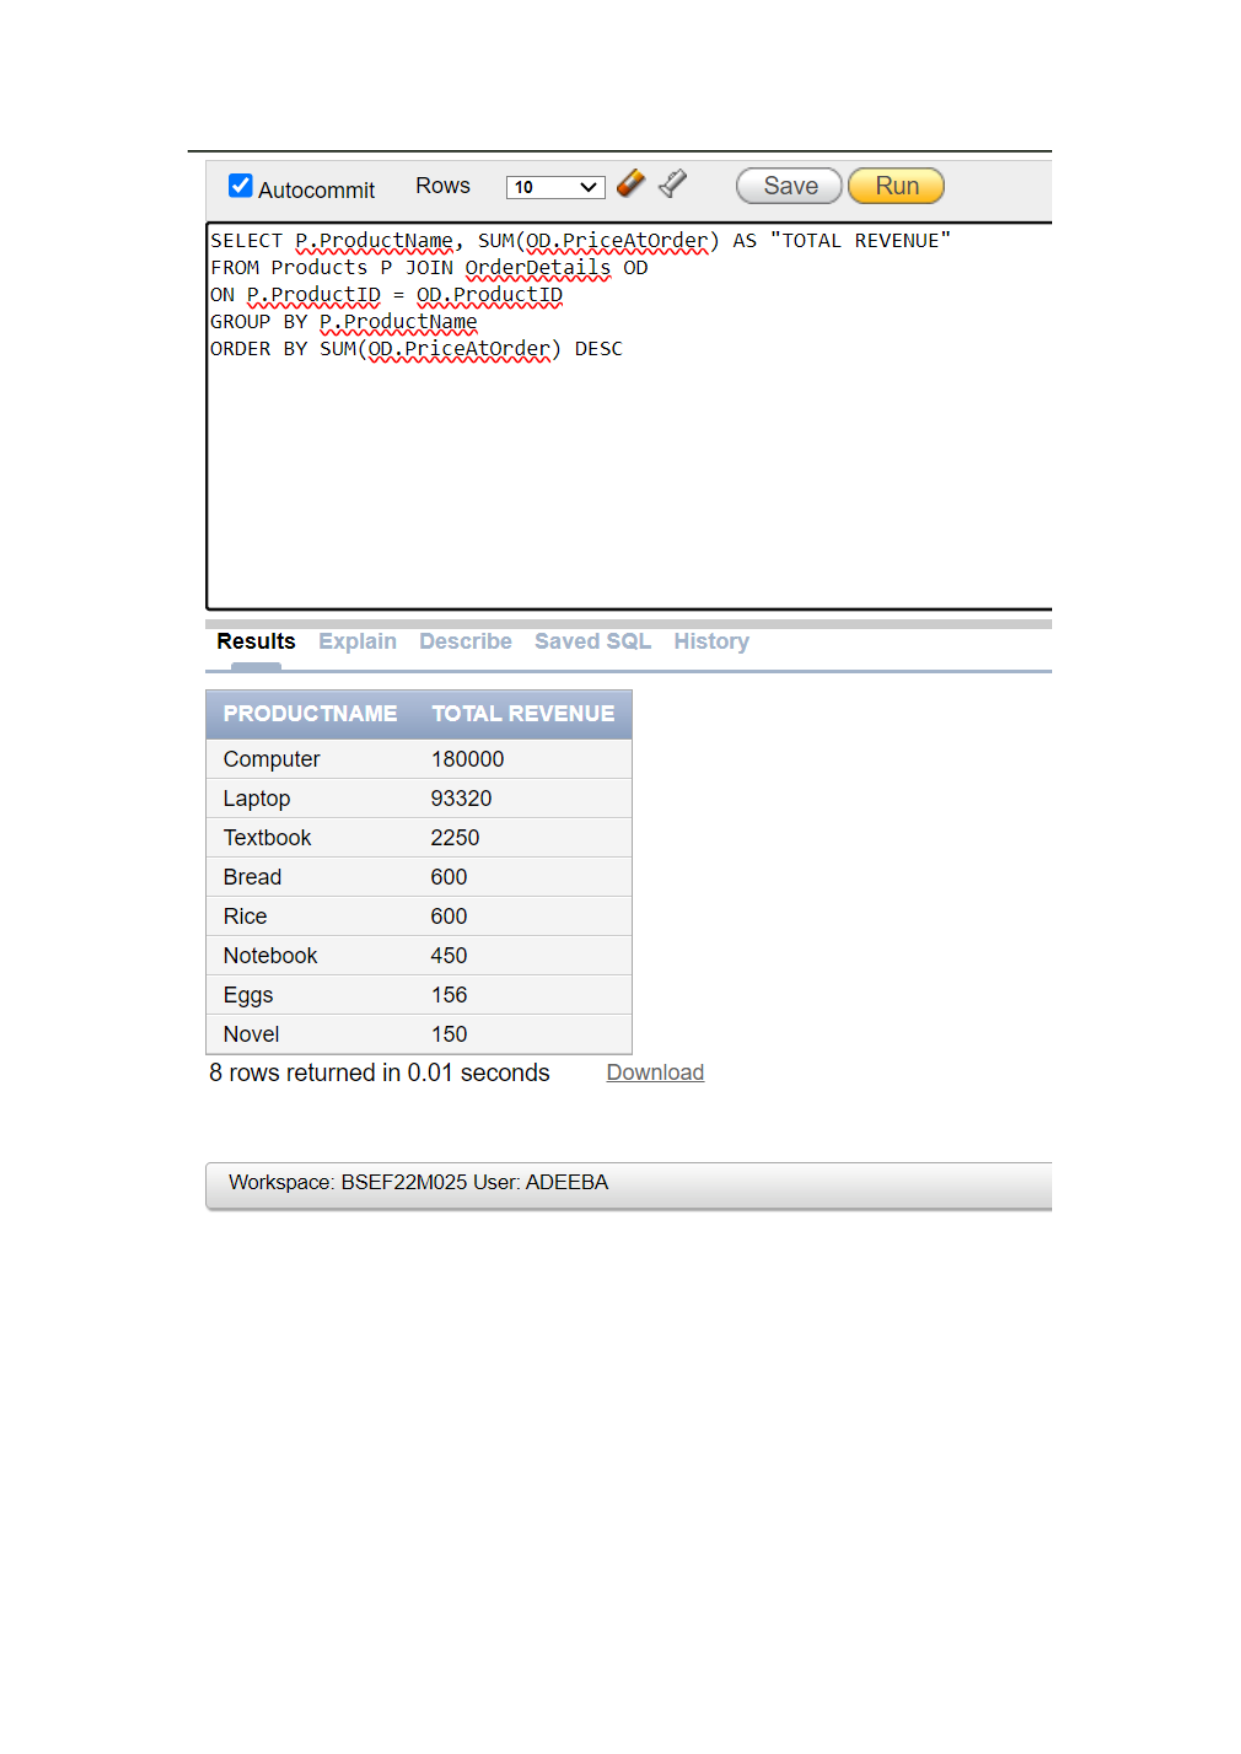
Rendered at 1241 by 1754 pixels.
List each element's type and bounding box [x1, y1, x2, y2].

picture [187, 150, 1053, 1220]
